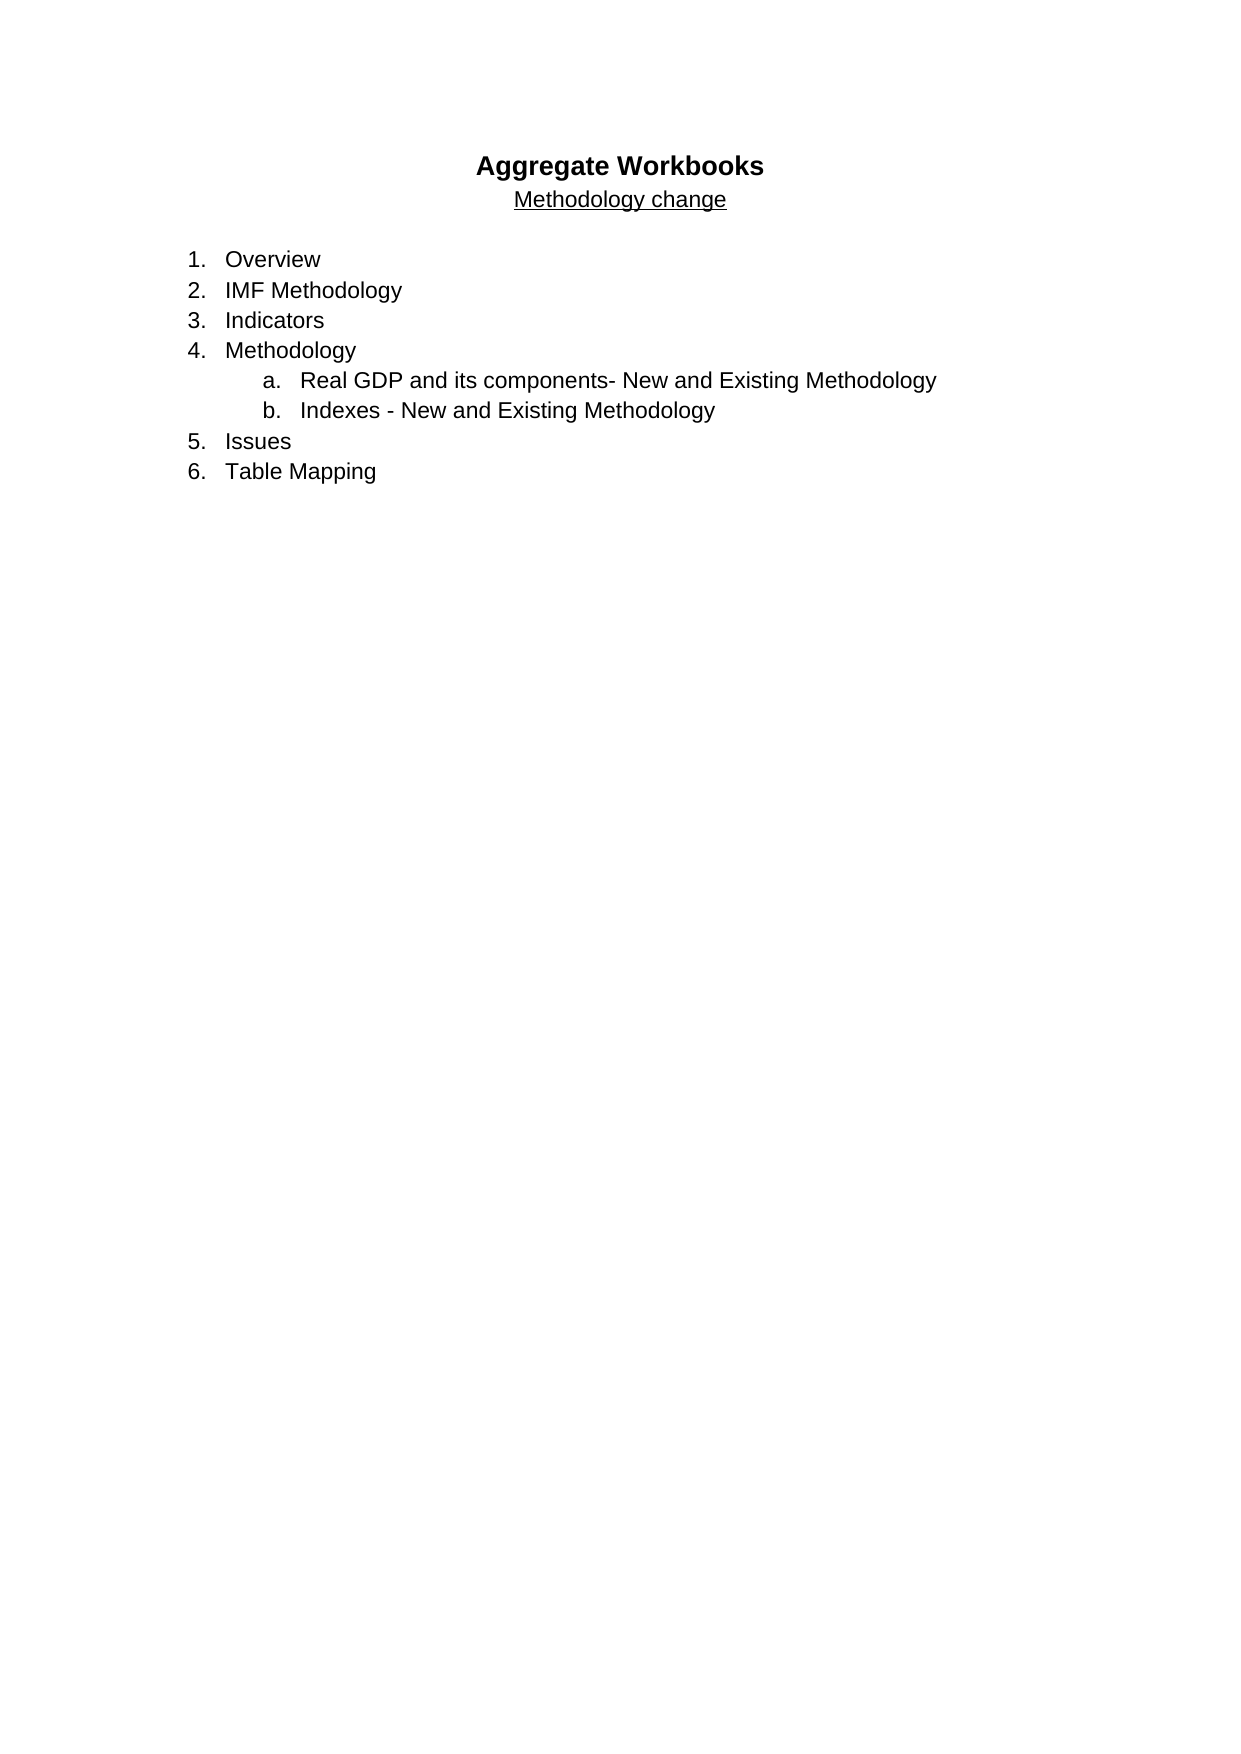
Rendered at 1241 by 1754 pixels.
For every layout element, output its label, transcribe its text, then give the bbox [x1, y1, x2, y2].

list Methodology [187, 337, 1090, 363]
text Aggregate Workbooks [150, 150, 1090, 181]
text Methodology change [150, 186, 1090, 212]
list Table Mapping [187, 458, 1090, 484]
list Issues [187, 428, 1090, 454]
list IMF Methodology [187, 277, 1090, 303]
list Real GDP and its components- New and Existing Methodology [262, 367, 1090, 393]
list Indexes - New and Existing Methodology [262, 397, 1090, 424]
list Overview [187, 246, 1090, 273]
list Indicators [187, 307, 1090, 333]
